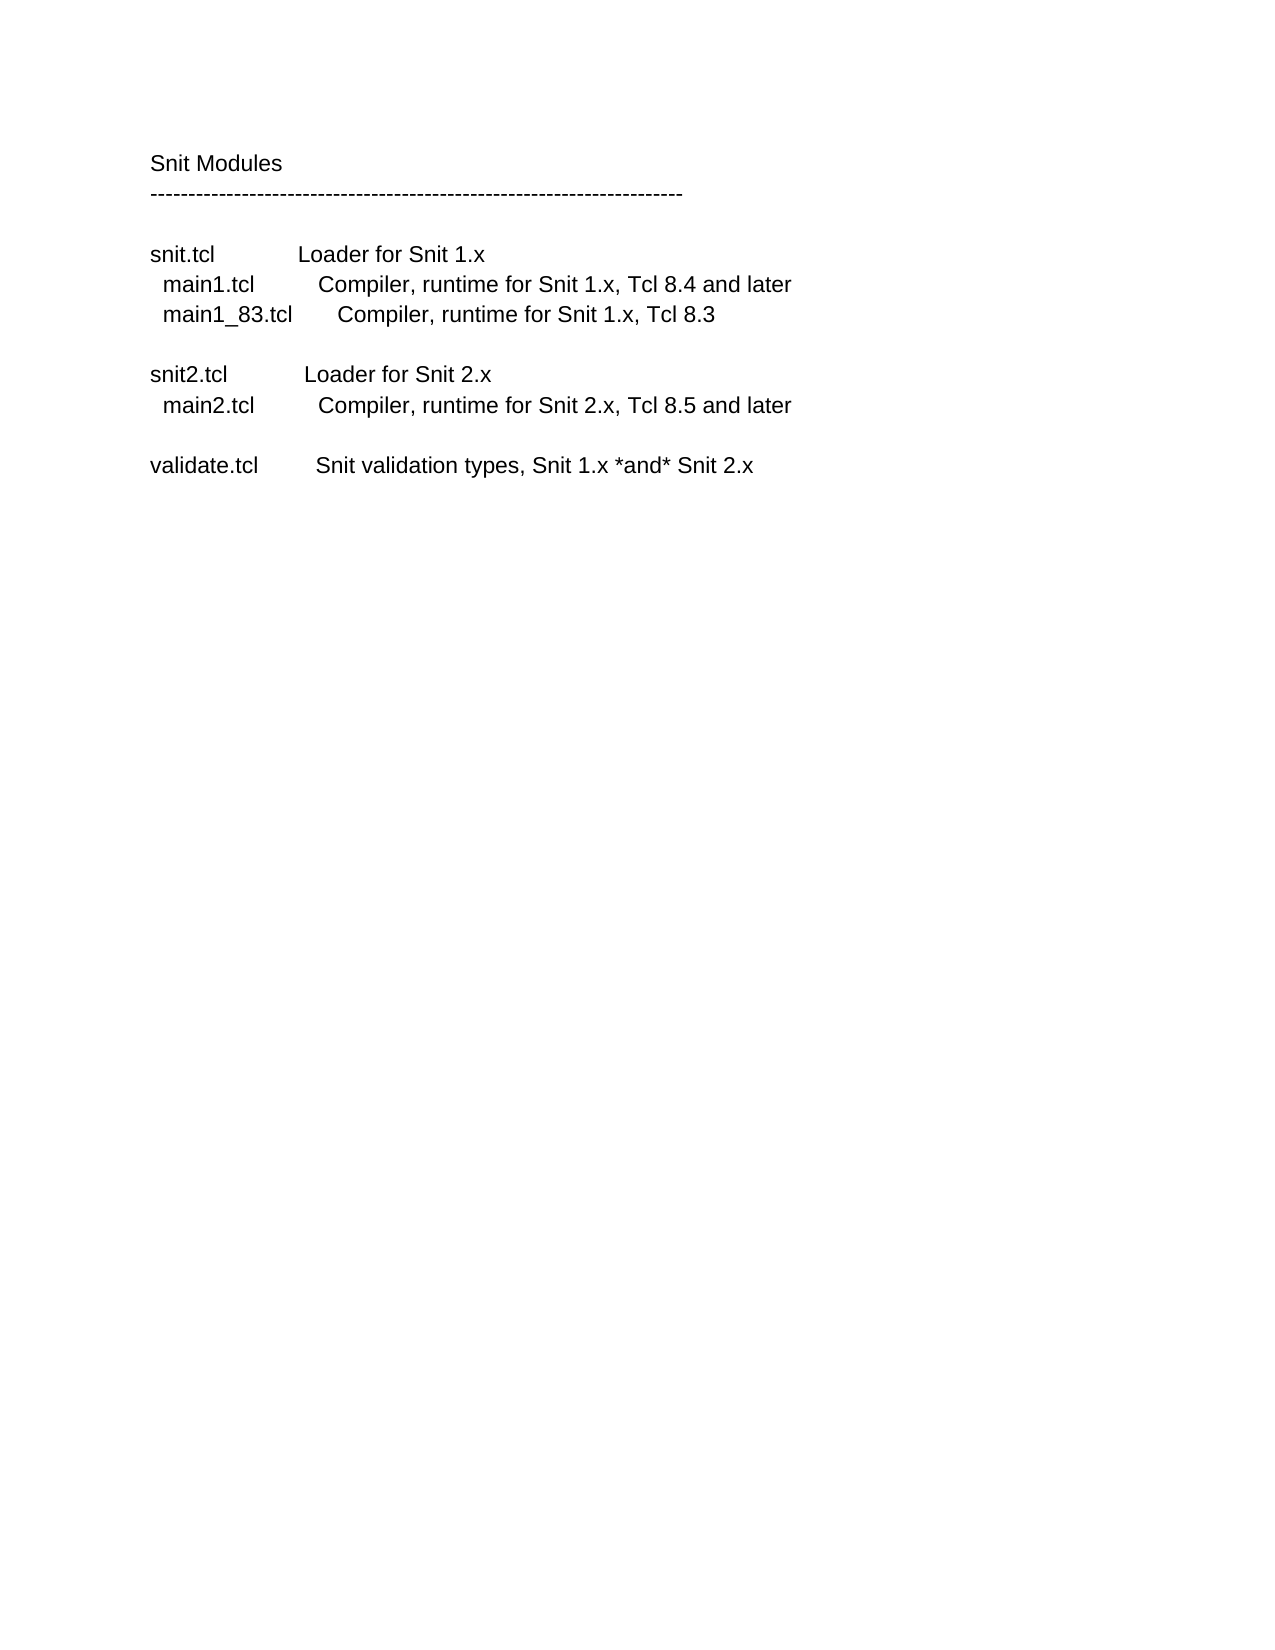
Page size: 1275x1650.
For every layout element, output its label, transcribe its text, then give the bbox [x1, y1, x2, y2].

text ---------------------------------------------------------------------- [150, 180, 1125, 207]
text snit2.tcl Loader for Snit 2.x [150, 361, 1125, 388]
text main1_83.tcl Compiler, runtime for Snit 1.x, Tcl 8.3 [150, 301, 1125, 327]
text snit.tcl Loader for Snit 1.x [150, 241, 1125, 267]
text Snit Modules [150, 150, 1125, 176]
text main2.tcl Compiler, runtime for Snit 2.x, Tcl 8.5 and later [150, 392, 1125, 418]
text validate.tcl Snit validation types, Snit 1.x *and* Snit 2.x [150, 452, 1125, 478]
text main1.tcl Compiler, runtime for Snit 1.x, Tcl 8.4 and later [150, 271, 1125, 297]
